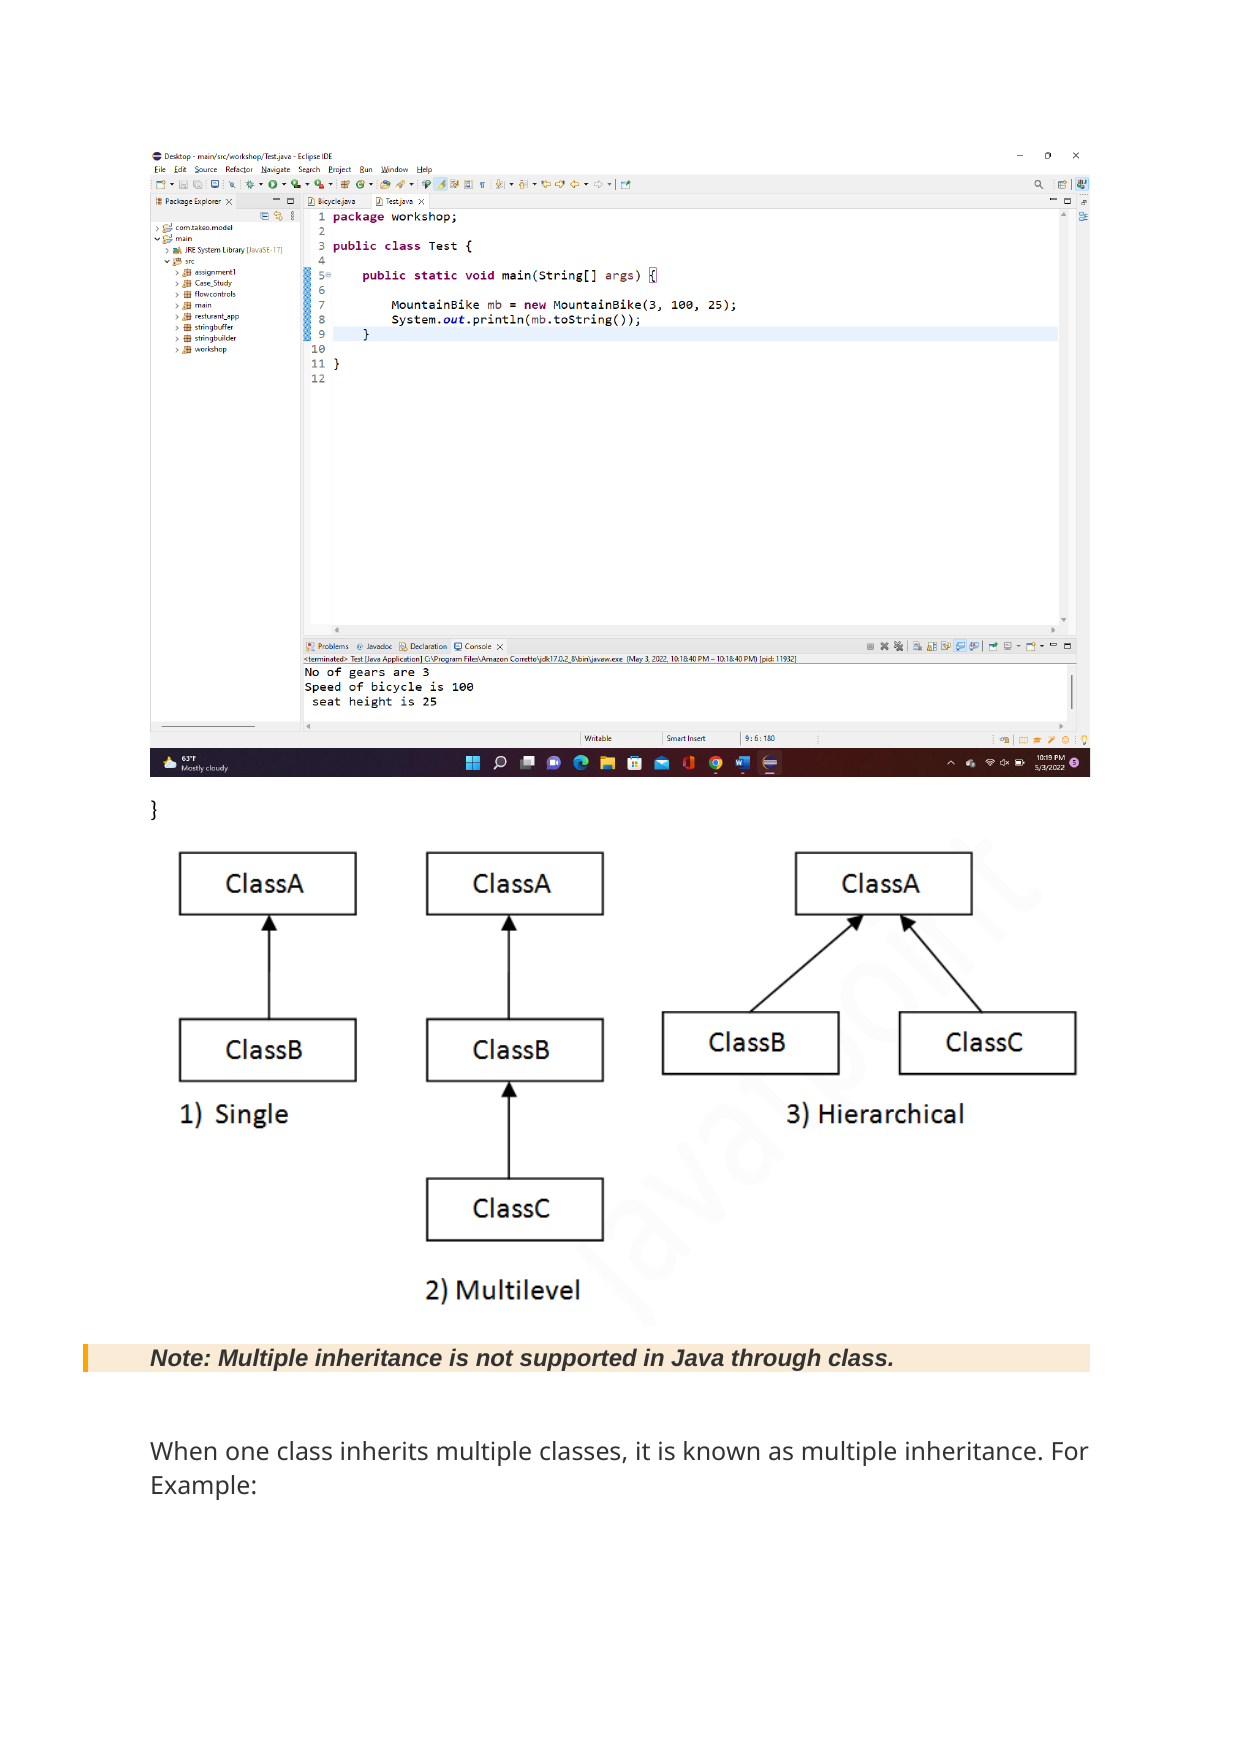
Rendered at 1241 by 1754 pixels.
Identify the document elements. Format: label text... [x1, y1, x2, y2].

text } [150, 796, 1090, 825]
picture [150, 150, 1091, 777]
subtitle Note: Multiple inheritance is not supported in Java through class. [88, 1344, 1090, 1372]
text When one class inherits multiple classes, it is known as multiple inheritance. For Example: [150, 1433, 1090, 1502]
picture [150, 825, 1091, 1326]
